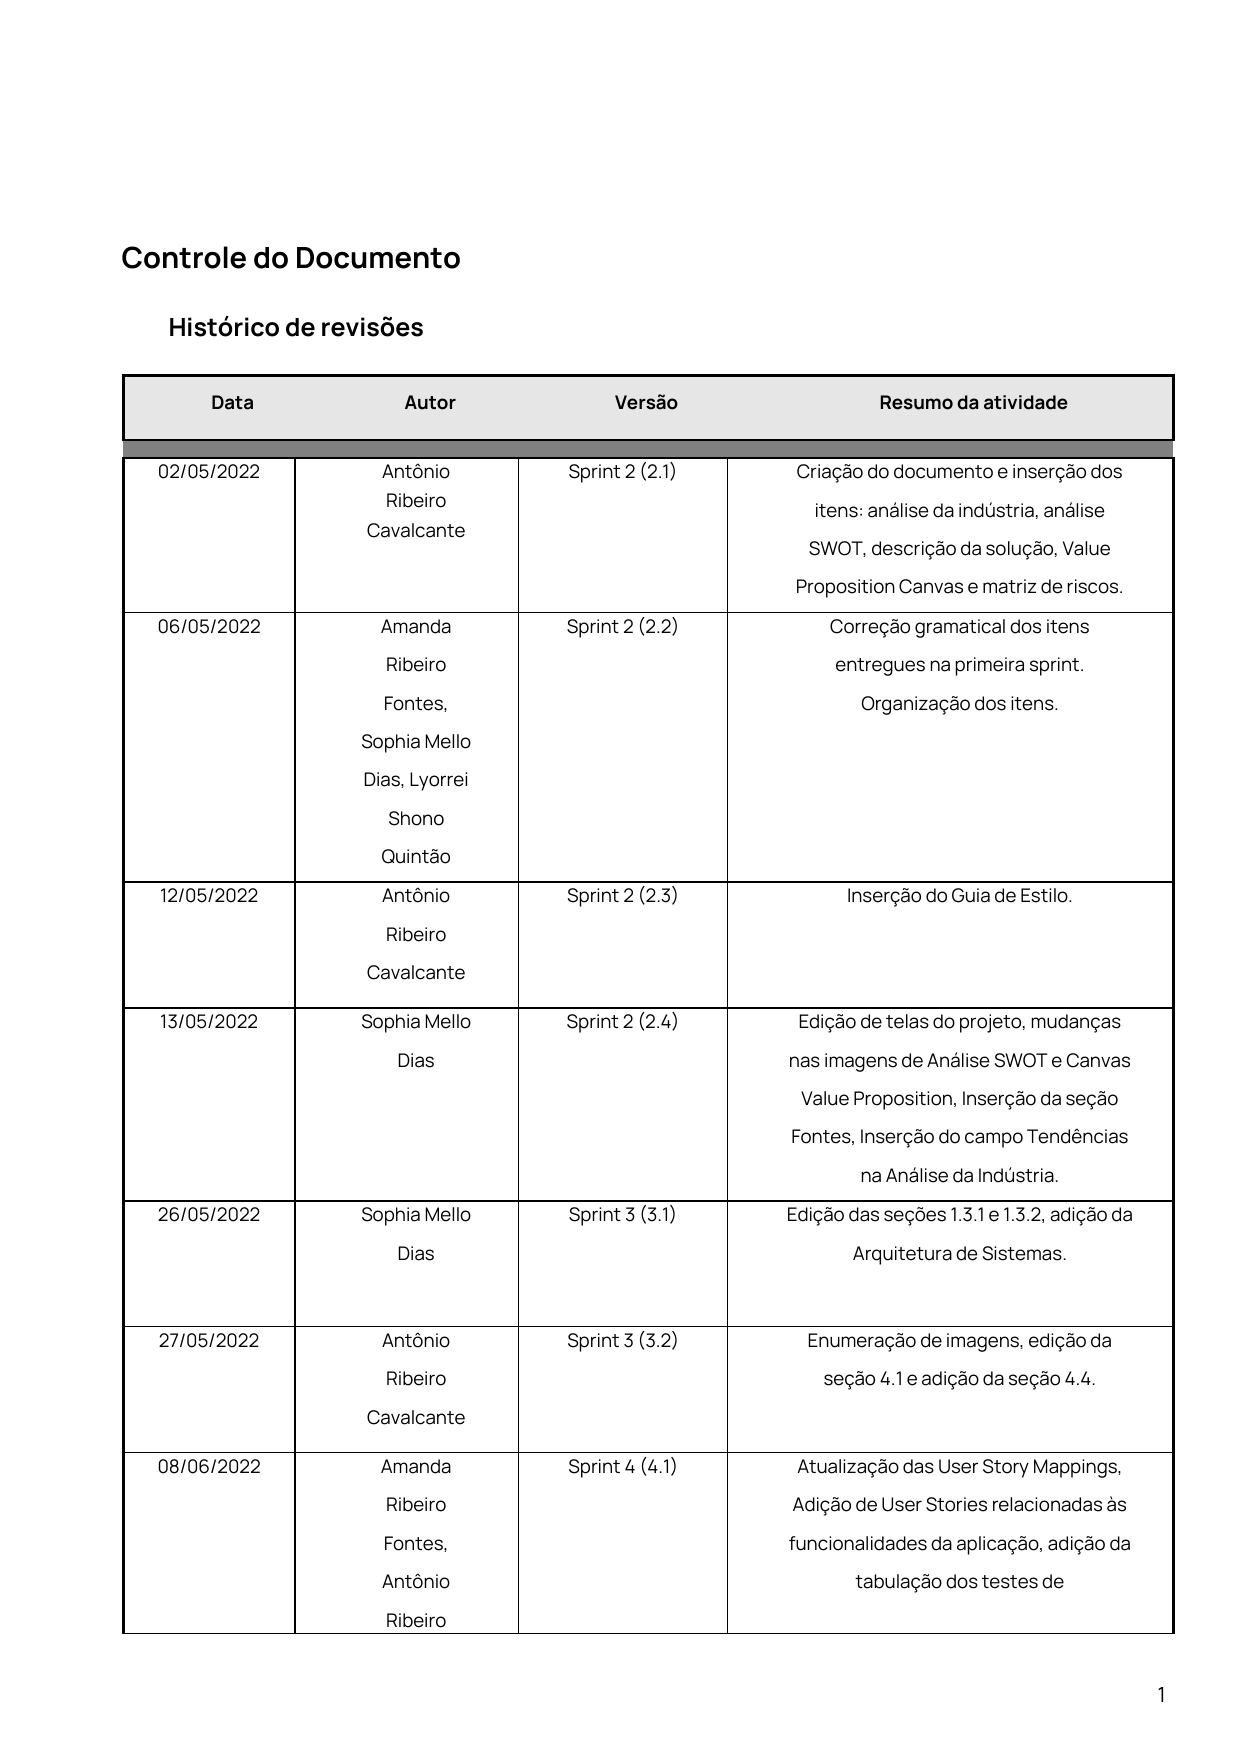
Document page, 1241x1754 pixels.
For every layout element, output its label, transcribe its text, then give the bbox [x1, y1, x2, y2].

table_cell Sprint 4 (4.1) [519, 1453, 727, 1633]
table_cell [123, 441, 295, 457]
table_cell Sophia Mello Dias [296, 1009, 518, 1200]
table_header Versão [518, 377, 728, 439]
table_header Autor [295, 377, 518, 439]
table_cell Sprint 2 (2.2) [519, 613, 727, 881]
table_cell Sophia Mello Dias [296, 1202, 518, 1326]
text Controle do Documento [121, 237, 1165, 277]
table_cell 02/05/2022 [125, 459, 294, 611]
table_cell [296, 1453, 518, 1633]
table_cell [295, 441, 518, 457]
text Histórico de revisões [168, 310, 1165, 344]
table_cell Enumeração de imagens, edição da seção 4.1 e adição da seção 4.4. [728, 1327, 1172, 1452]
table_cell Edição de telas do projeto, mudanças nas imagens de Análise SWOT e Canvas Value Proposition, Inserção da seção Fontes, Inserção do campo Tendências na Análise da Indústria. [728, 1009, 1172, 1200]
table_cell 13/05/2022 [125, 1009, 294, 1200]
table_cell Inserção do Guia de Estilo. [728, 883, 1172, 1007]
table_cell Sprint 2 (2.1) [519, 459, 727, 611]
table_cell Criação do documento e inserção dos itens: análise da indústria, análise SWOT, descrição da solução, Value Proposition Canvas e matriz de riscos. [728, 459, 1172, 611]
table_cell 12/05/2022 [125, 883, 294, 1007]
table_header Data [125, 377, 295, 439]
table_header Resumo da atividade [728, 377, 1172, 439]
table_cell [728, 441, 1173, 457]
table_cell Sprint 3 (3.2) [519, 1327, 727, 1452]
table_cell 26/05/2022 [125, 1202, 294, 1326]
table_cell Sprint 2 (2.4) [519, 1009, 727, 1200]
table_cell [518, 441, 728, 457]
table_cell 08/06/2022 [125, 1453, 294, 1633]
table_cell Antônio Ribeiro Cavalcante [296, 459, 518, 611]
table_cell Sprint 2 (2.3) [519, 883, 727, 1007]
table_cell 27/05/2022 [125, 1327, 294, 1452]
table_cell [728, 1453, 1172, 1633]
table_cell Sprint 3 (3.1) [519, 1202, 727, 1326]
table_cell Correção gramatical dos itens entregues na primeira sprint. Organização dos itens. [728, 613, 1172, 881]
table_cell Amanda Ribeiro Fontes, Sophia Mello Dias, Lyorrei Shono Quintão [296, 613, 518, 881]
table_cell Antônio Ribeiro Cavalcante [296, 1327, 518, 1452]
table_cell 06/05/2022 [125, 613, 294, 881]
table_cell Edição das seções 1.3.1 e 1.3.2, adição da Arquitetura de Sistemas. [728, 1202, 1172, 1326]
table_cell Antônio Ribeiro Cavalcante [296, 883, 518, 1007]
